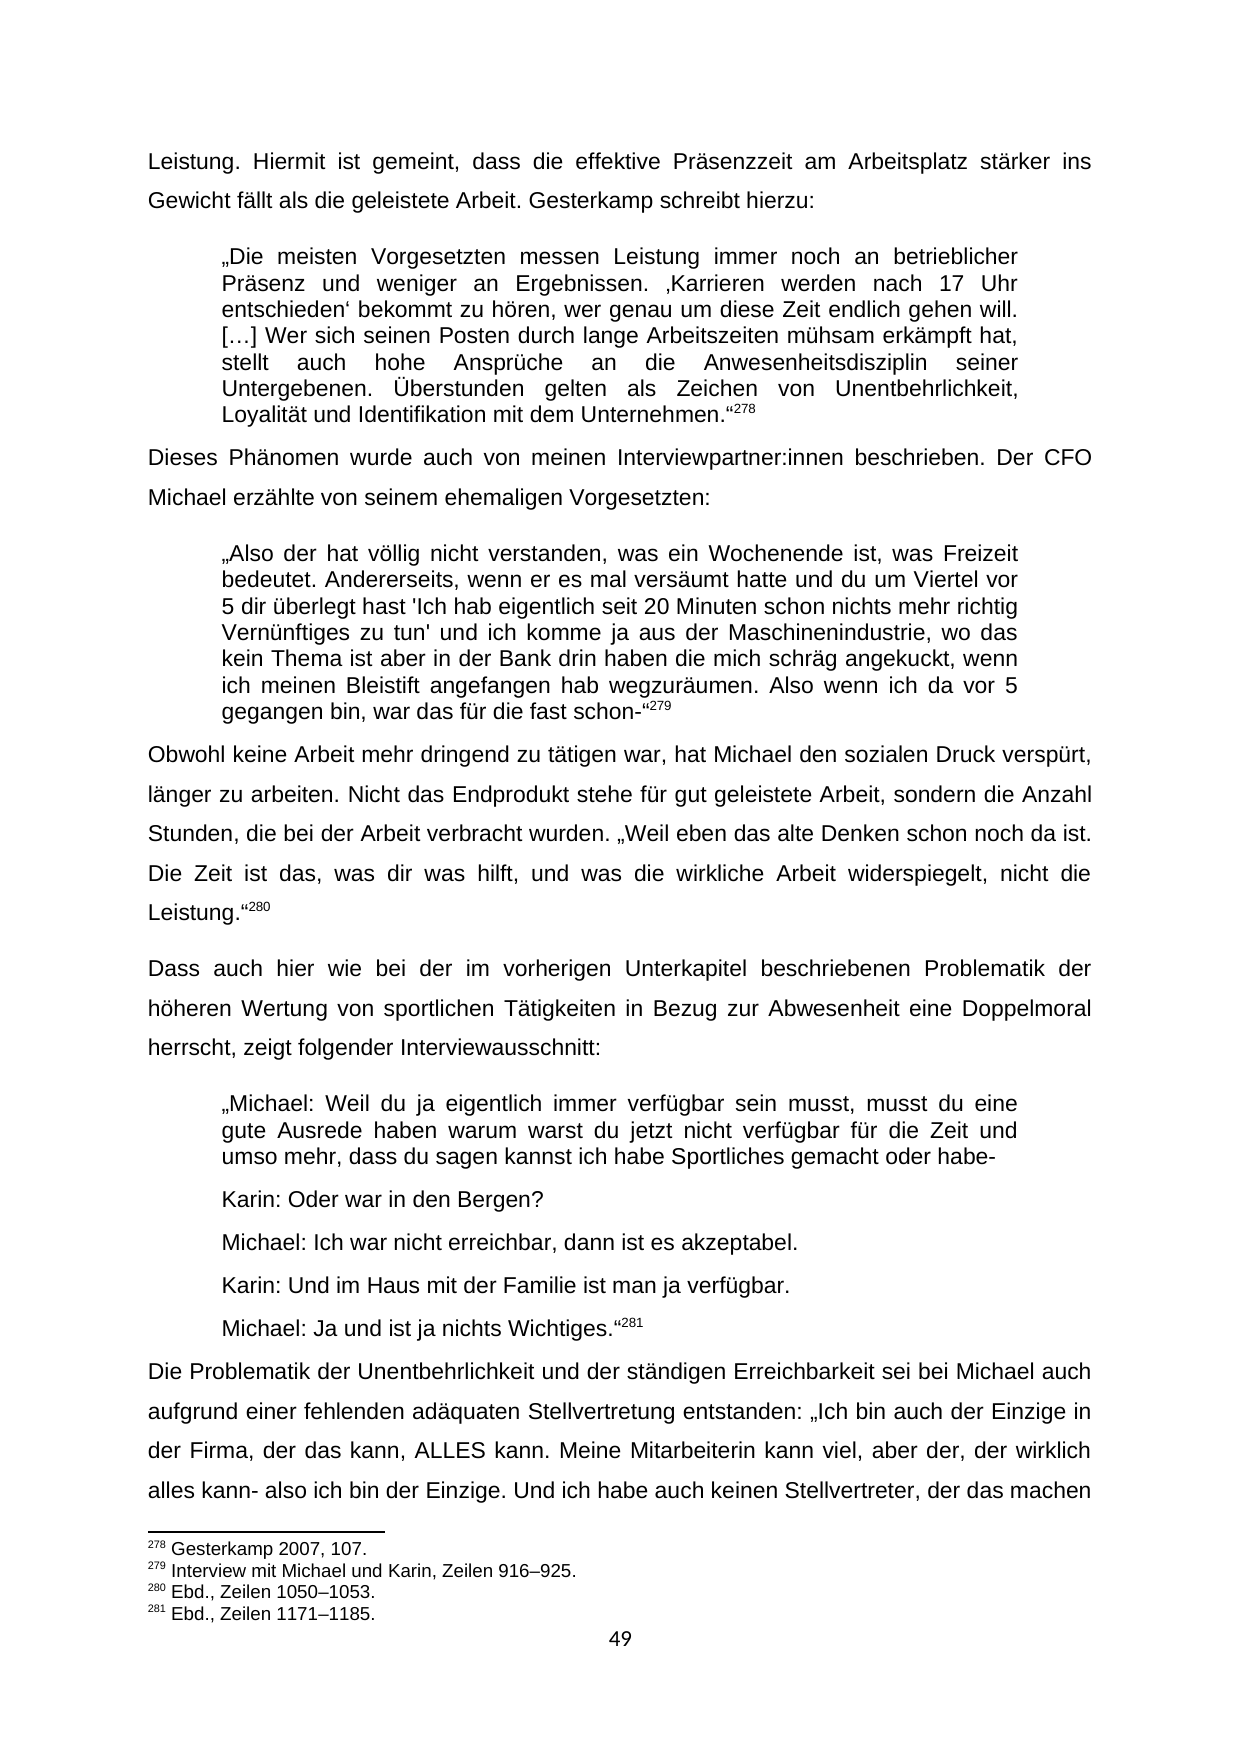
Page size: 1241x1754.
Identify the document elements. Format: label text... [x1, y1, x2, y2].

text Dass auch hier wie bei der im vorherigen Unterkapitel beschriebenen Problematik der höheren Wertung von sportlichen Tätigkeiten in Bezug zur Abwesenheit eine Doppelmoral herrscht, zeigt folgender Interviewausschnitt: [148, 955, 1093, 1061]
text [148, 148, 1093, 213]
text Dieses Phänomen wurde auch von meinen Interviewpartner:innen beschrieben. Der CFO Michael erzählte von seinem ehemaligen Vorgesetzten: [148, 444, 1093, 510]
text Michael: Ja und ist ja nichts Wichtiges.“ [221, 1315, 1019, 1341]
text Obwohl keine Arbeit mehr dringend zu tätigen war, hat Michael den sozialen Druck verspürt, länger zu arbeiten. Nicht das Endprodukt stehe für gut geleistete Arbeit, sondern die Anzahl Stunden, die bei der Arbeit verbracht wurden. „Weil eben das alte Denken schon noch da ist. Die Zeit ist das, was dir was hilft, und was die wirkliche Arbeit widerspiegelt, nicht die Leistung.“ [148, 741, 1093, 925]
text „Michael: Weil du ja eigentlich immer verfügbar sein musst, musst du eine gute Ausrede haben warum warst du jetzt nicht verfügbar für die Zeit und umso mehr, dass du sagen kannst ich habe Sportliches gemacht oder habe- [221, 1090, 1019, 1169]
text Karin: Oder war in den Bergen? [221, 1186, 1019, 1212]
text Michael: Ich war nicht erreichbar, dann ist es akzeptabel. [221, 1229, 1019, 1255]
text Karin: Und im Haus mit der Familie ist man ja verfügbar. [221, 1272, 1019, 1298]
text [148, 1358, 1093, 1503]
text „Also der hat völlig nicht verstanden, was ein Wochenende ist, was Freizeit bedeutet. Andererseits, wenn er es mal versäumt hatte und du um Viertel vor 5 dir überlegt hast 'Ich hab eigentlich seit 20 Minuten schon nichts mehr richtig Vernünftiges zu tun' und ich komme ja aus der Maschinenindustrie, wo das kein Thema ist aber in der Bank drin haben die mich schräg angekuckt, wenn ich meinen Bleistift angefangen hab wegzuräumen. Also wenn ich da vor 5 gegangen bin, war das für die fast schon-“ [221, 540, 1019, 724]
text „Die meisten Vorgesetzten messen Leistung immer noch an betrieblicher Präsenz und weniger an Ergebnissen. ‚Karrieren werden nach 17 Uhr entschieden‘ bekommt zu hören, wer genau um diese Zeit endlich gehen will. […] Wer sich seinen Posten durch lange Arbeitszeiten mühsam erkämpft hat, stellt auch hohe Ansprüche an die Anwesenheitsdisziplin seiner Untergebenen. Überstunden gelten als Zeichen von Unentbehrlichkeit, Loyalität und Identifikation mit dem Unternehmen.“ [221, 243, 1019, 428]
